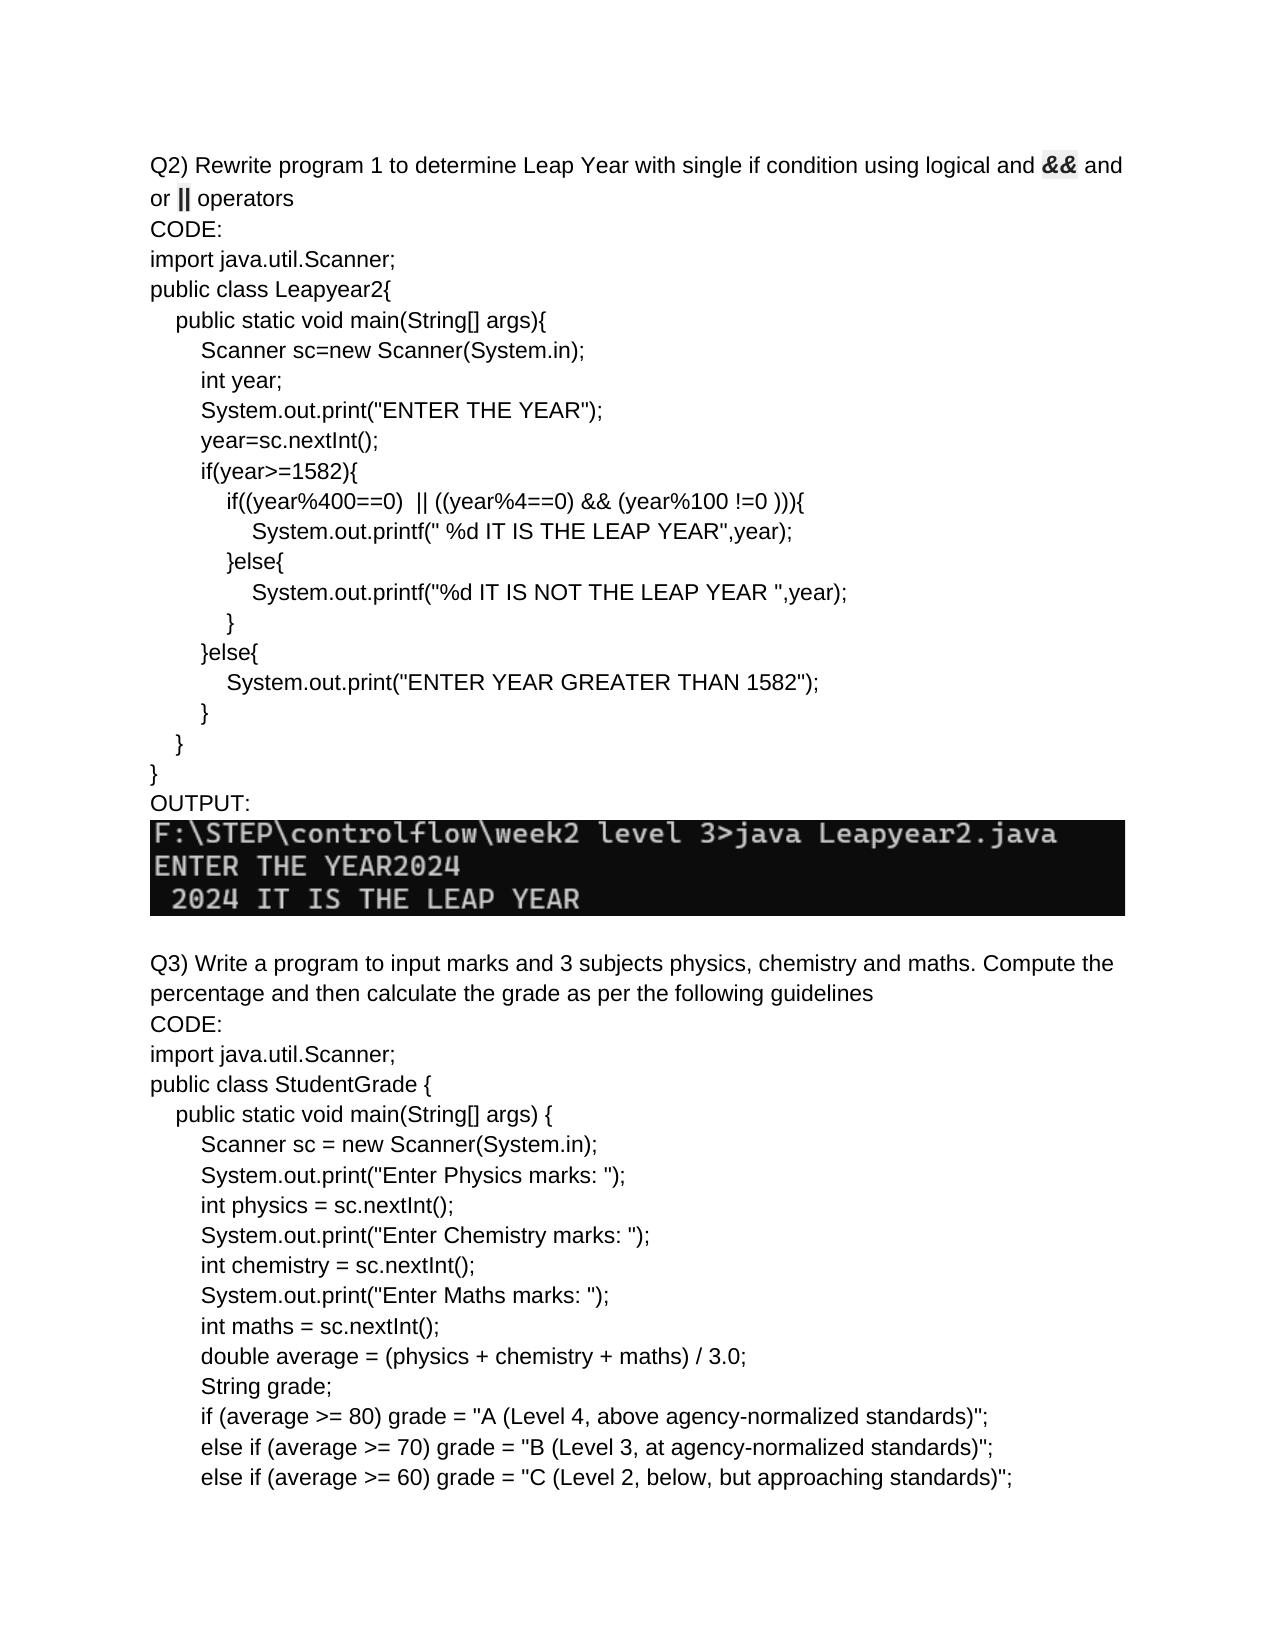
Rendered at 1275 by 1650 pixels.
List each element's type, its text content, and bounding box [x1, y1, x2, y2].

text if((year%400==0) || ((year%4==0) && (year%100 !=0 ))){ [150, 488, 1125, 514]
text else if (average >= 60) grade = "C (Level 2, below, but approaching standards)"; [150, 1464, 1125, 1490]
text } [150, 729, 1125, 756]
text public static void main(String[] args){ [150, 307, 1125, 333]
text CODE: [150, 1011, 1125, 1037]
text import java.util.Scanner; [150, 246, 1125, 273]
text Scanner sc=new Scanner(System.in); [150, 337, 1125, 363]
text int chemistry = sc.nextInt(); [150, 1252, 1125, 1278]
text public class Leapyear2{ [150, 276, 1125, 303]
text import java.util.Scanner; [150, 1041, 1125, 1067]
text System.out.print("Enter Physics marks: "); [150, 1162, 1125, 1188]
text }else{ [150, 548, 1125, 575]
picture [150, 820, 1125, 916]
text System.out.print("Enter Maths marks: "); [150, 1282, 1125, 1309]
text CODE: [150, 216, 1125, 242]
text int physics = sc.nextInt(); [150, 1192, 1125, 1218]
text int maths = sc.nextInt(); [150, 1313, 1125, 1339]
text Q2) Rewrite program 1 to determine Leap Year with single if condition using logical and && and or || operators [150, 150, 1125, 212]
text Scanner sc = new Scanner(System.in); [150, 1131, 1125, 1158]
text Q3) Write a program to input marks and 3 subjects physics, chemistry and maths. Compute the percentage and then calculate the grade as per the following guidelines [150, 950, 1125, 1007]
text System.out.printf("%d IT IS NOT THE LEAP YEAR ",year); [150, 578, 1125, 605]
text double average = (physics + chemistry + maths) / 3.0; [150, 1343, 1125, 1369]
text year=sc.nextInt(); [150, 427, 1125, 454]
text } [150, 699, 1125, 726]
text public class StudentGrade { [150, 1071, 1125, 1097]
text System.out.printf(" %d IT IS THE LEAP YEAR",year); [150, 518, 1125, 544]
text OUTPUT: [150, 790, 1125, 816]
text public static void main(String[] args) { [150, 1101, 1125, 1127]
text System.out.print("ENTER THE YEAR"); [150, 397, 1125, 424]
text String grade; [150, 1373, 1125, 1399]
text }else{ [150, 639, 1125, 665]
text if (average >= 80) grade = "A (Level 4, above agency-normalized standards)"; [150, 1403, 1125, 1429]
text System.out.print("Enter Chemistry marks: "); [150, 1222, 1125, 1248]
text if(year>=1582){ [150, 458, 1125, 484]
text } [150, 609, 1125, 635]
text System.out.print("ENTER YEAR GREATER THAN 1582"); [150, 669, 1125, 696]
text else if (average >= 70) grade = "B (Level 3, at agency-normalized standards)"; [150, 1433, 1125, 1460]
text int year; [150, 367, 1125, 393]
text } [150, 760, 1125, 786]
